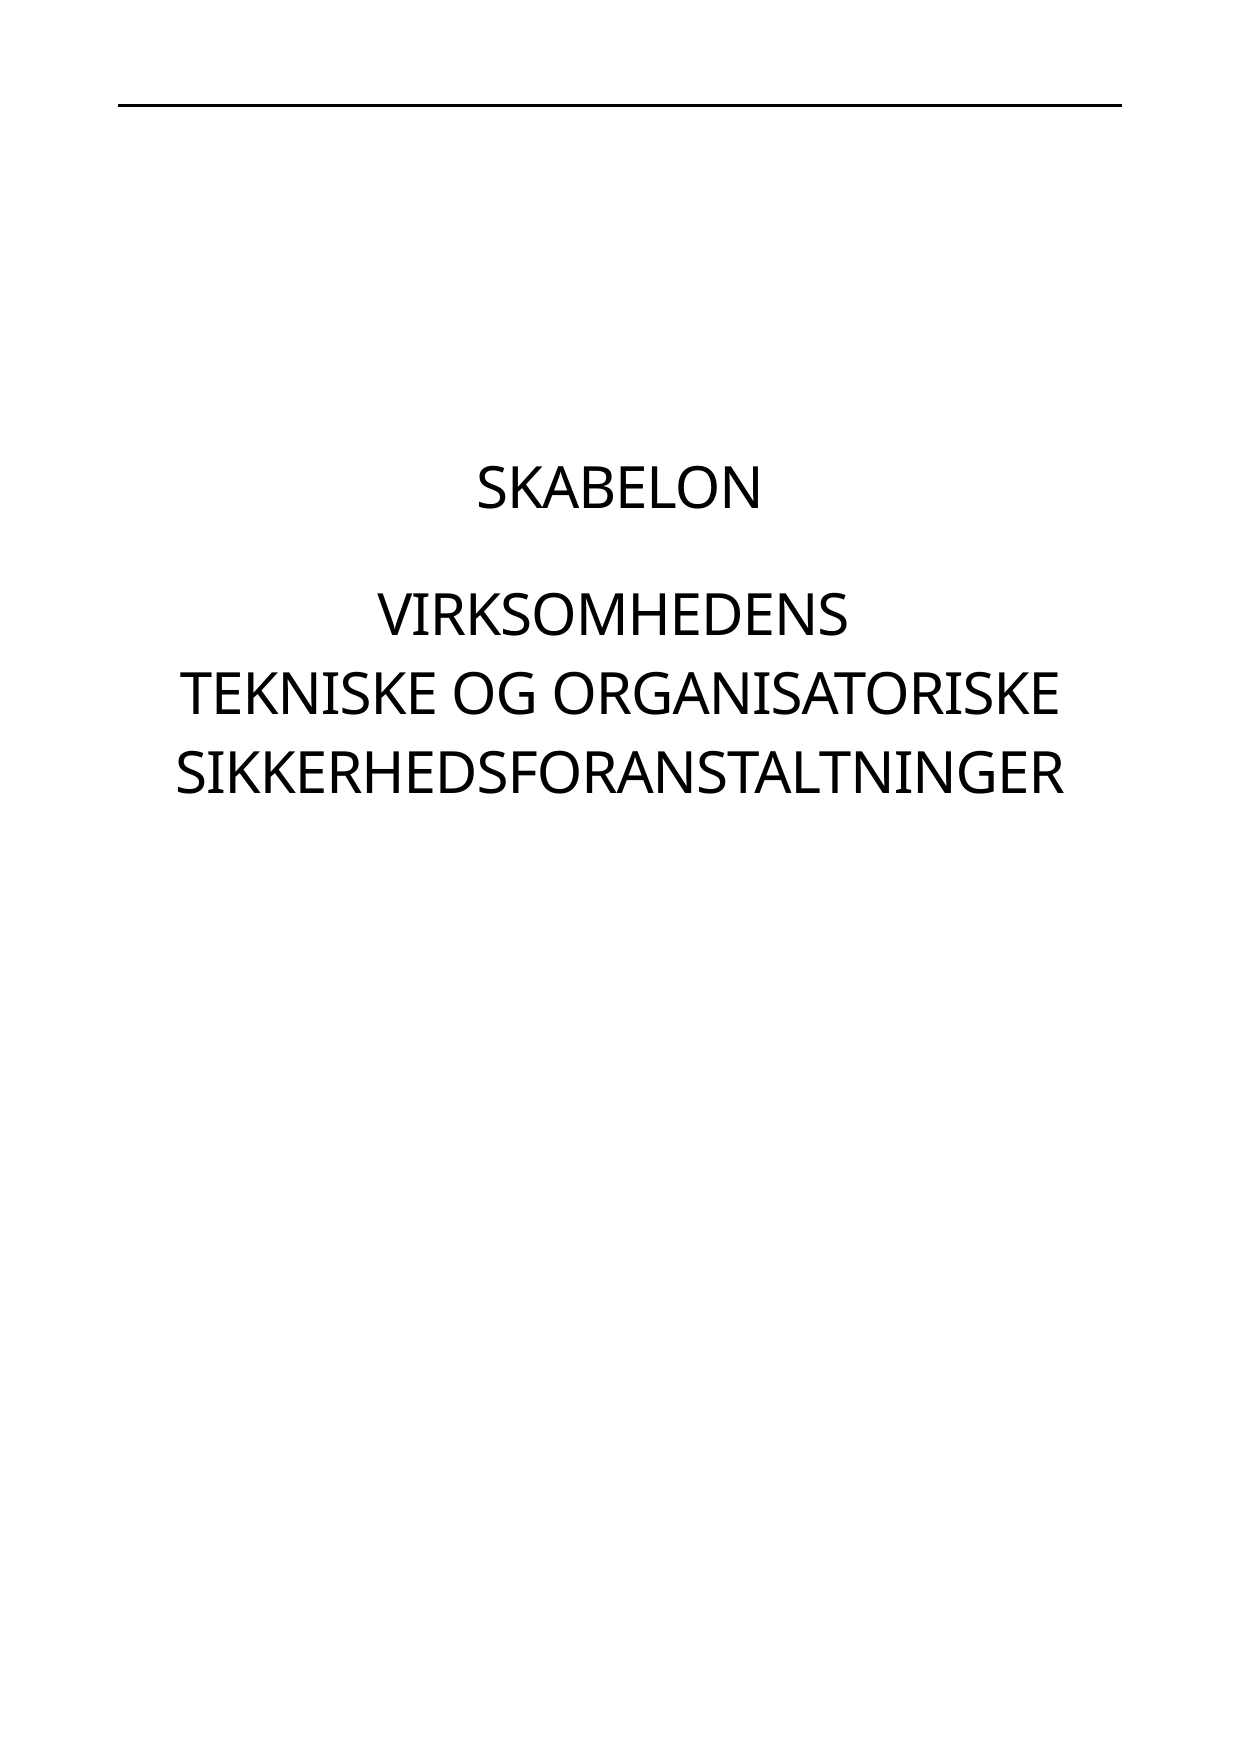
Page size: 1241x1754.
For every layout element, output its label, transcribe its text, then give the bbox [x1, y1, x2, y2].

title SKABELON [118, 446, 1122, 526]
title VIRKSOMHEDENS TEKNISKE OG ORGANISATORISKE SIKKERHEDSFORANSTALTNINGER [118, 572, 1122, 811]
